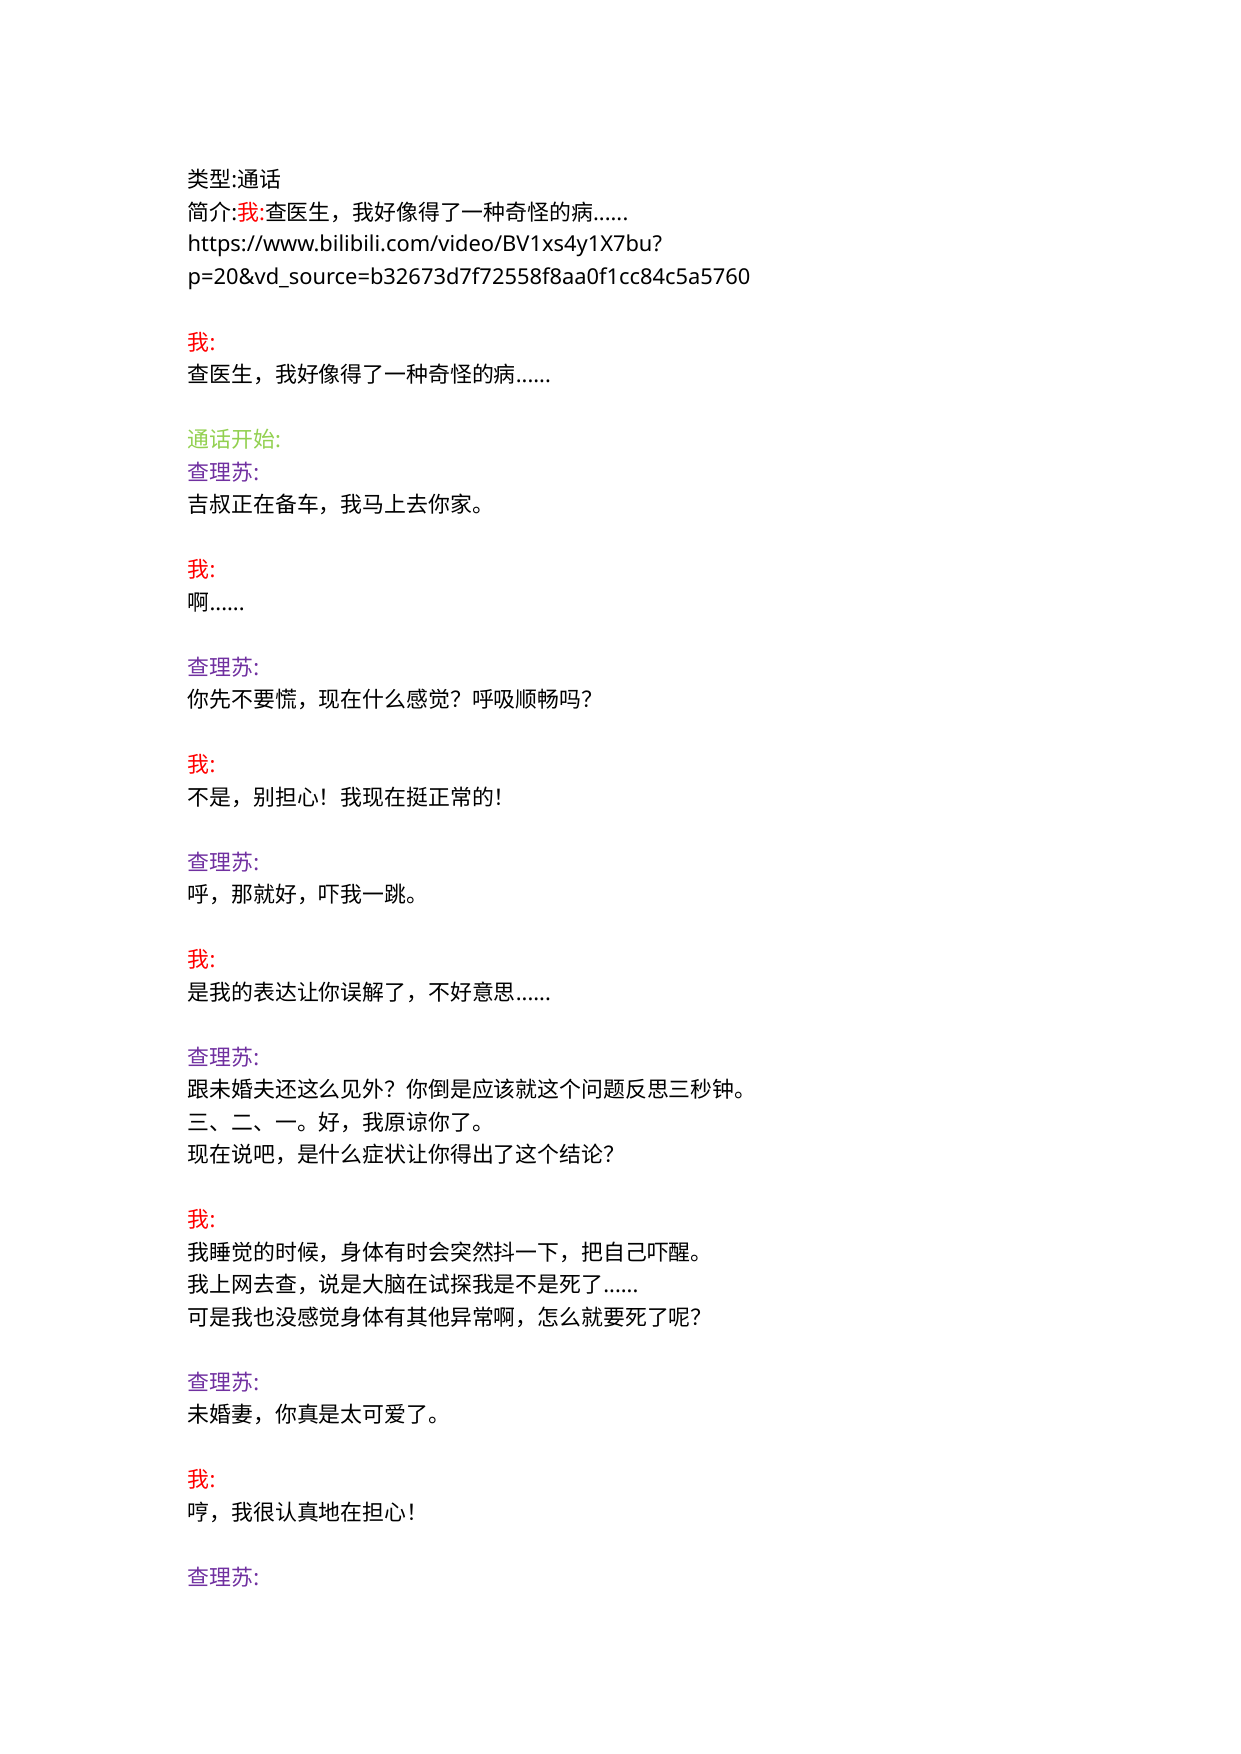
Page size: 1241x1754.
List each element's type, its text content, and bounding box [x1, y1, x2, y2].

text 吉叔正在备车，我马上去你家。 [187, 487, 1053, 519]
text 我: [187, 747, 1053, 779]
text 现在说吧，是什么症状让你得出了这个结论？ [187, 1137, 1053, 1169]
text https://www.bilibili.com/video/BV1xs4y1X7bu?p=20&vd_source=b32673d7f72558f8aa0f1cc84c5a5760 [187, 227, 1053, 292]
text 查理苏: [187, 844, 1053, 877]
text 我: [187, 942, 1053, 974]
text 啊...... [187, 584, 1053, 617]
text 类型:通话 [187, 162, 1053, 194]
text 你先不要慌，现在什么感觉？呼吸顺畅吗？ [187, 682, 1053, 714]
text 我睡觉的时候，身体有时会突然抖一下，把自己吓醒。 [187, 1234, 1053, 1267]
text 我: [187, 1202, 1053, 1234]
text 我: [187, 552, 1053, 584]
text 查理苏: [187, 454, 1053, 487]
text 通话开始: [187, 422, 1053, 454]
text 是我的表达让你误解了，不好意思...... [187, 974, 1053, 1007]
text 呼，那就好，吓我一跳。 [187, 877, 1053, 909]
text 我: [187, 1462, 1053, 1494]
text 三、二、一。好，我原谅你了。 [187, 1104, 1053, 1137]
text 查理苏: [187, 1364, 1053, 1397]
text 未婚妻，你真是太可爱了。 [187, 1397, 1053, 1429]
text 我上网去查，说是大脑在试探我是不是死了...... [187, 1267, 1053, 1299]
text 查理苏: [187, 1559, 1053, 1592]
text 查理苏: [187, 649, 1053, 682]
text 查医生，我好像得了一种奇怪的病...... [187, 357, 1053, 389]
text 哼，我很认真地在担心！ [187, 1494, 1053, 1527]
text 可是我也没感觉身体有其他异常啊，怎么就要死了呢？ [187, 1299, 1053, 1332]
text 查理苏: [187, 1039, 1053, 1072]
text 简介:我:查医生，我好像得了一种奇怪的病...... [187, 194, 1053, 227]
text 我: [187, 324, 1053, 357]
text 不是，别担心！我现在挺正常的！ [187, 779, 1053, 812]
text 跟未婚夫还这么见外？你倒是应该就这个问题反思三秒钟。 [187, 1072, 1053, 1104]
